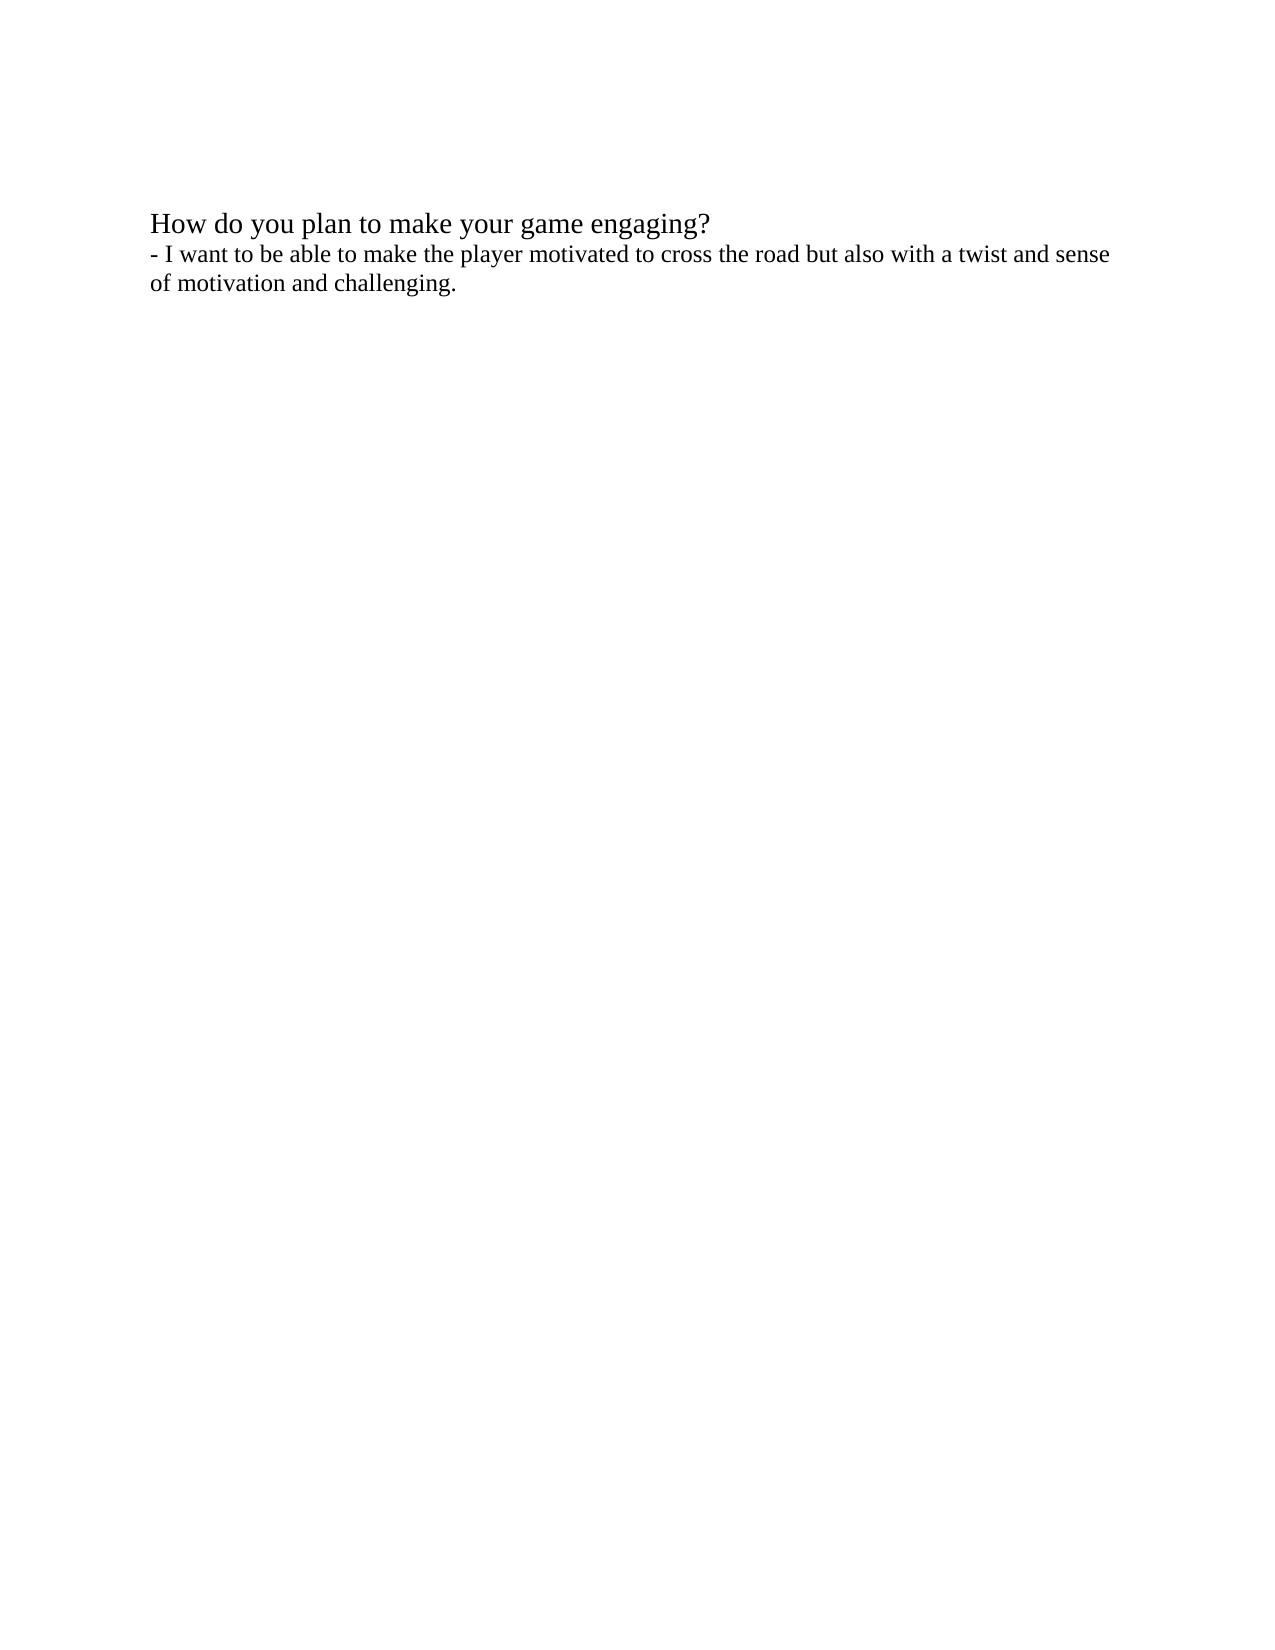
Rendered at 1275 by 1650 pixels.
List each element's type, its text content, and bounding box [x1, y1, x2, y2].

text How do you plan to make your game engaging? [150, 236, 1125, 270]
text - I want to be able to make the player motivated to cross the road but also with a twist and sense of motivation and challenging. [150, 270, 1125, 327]
